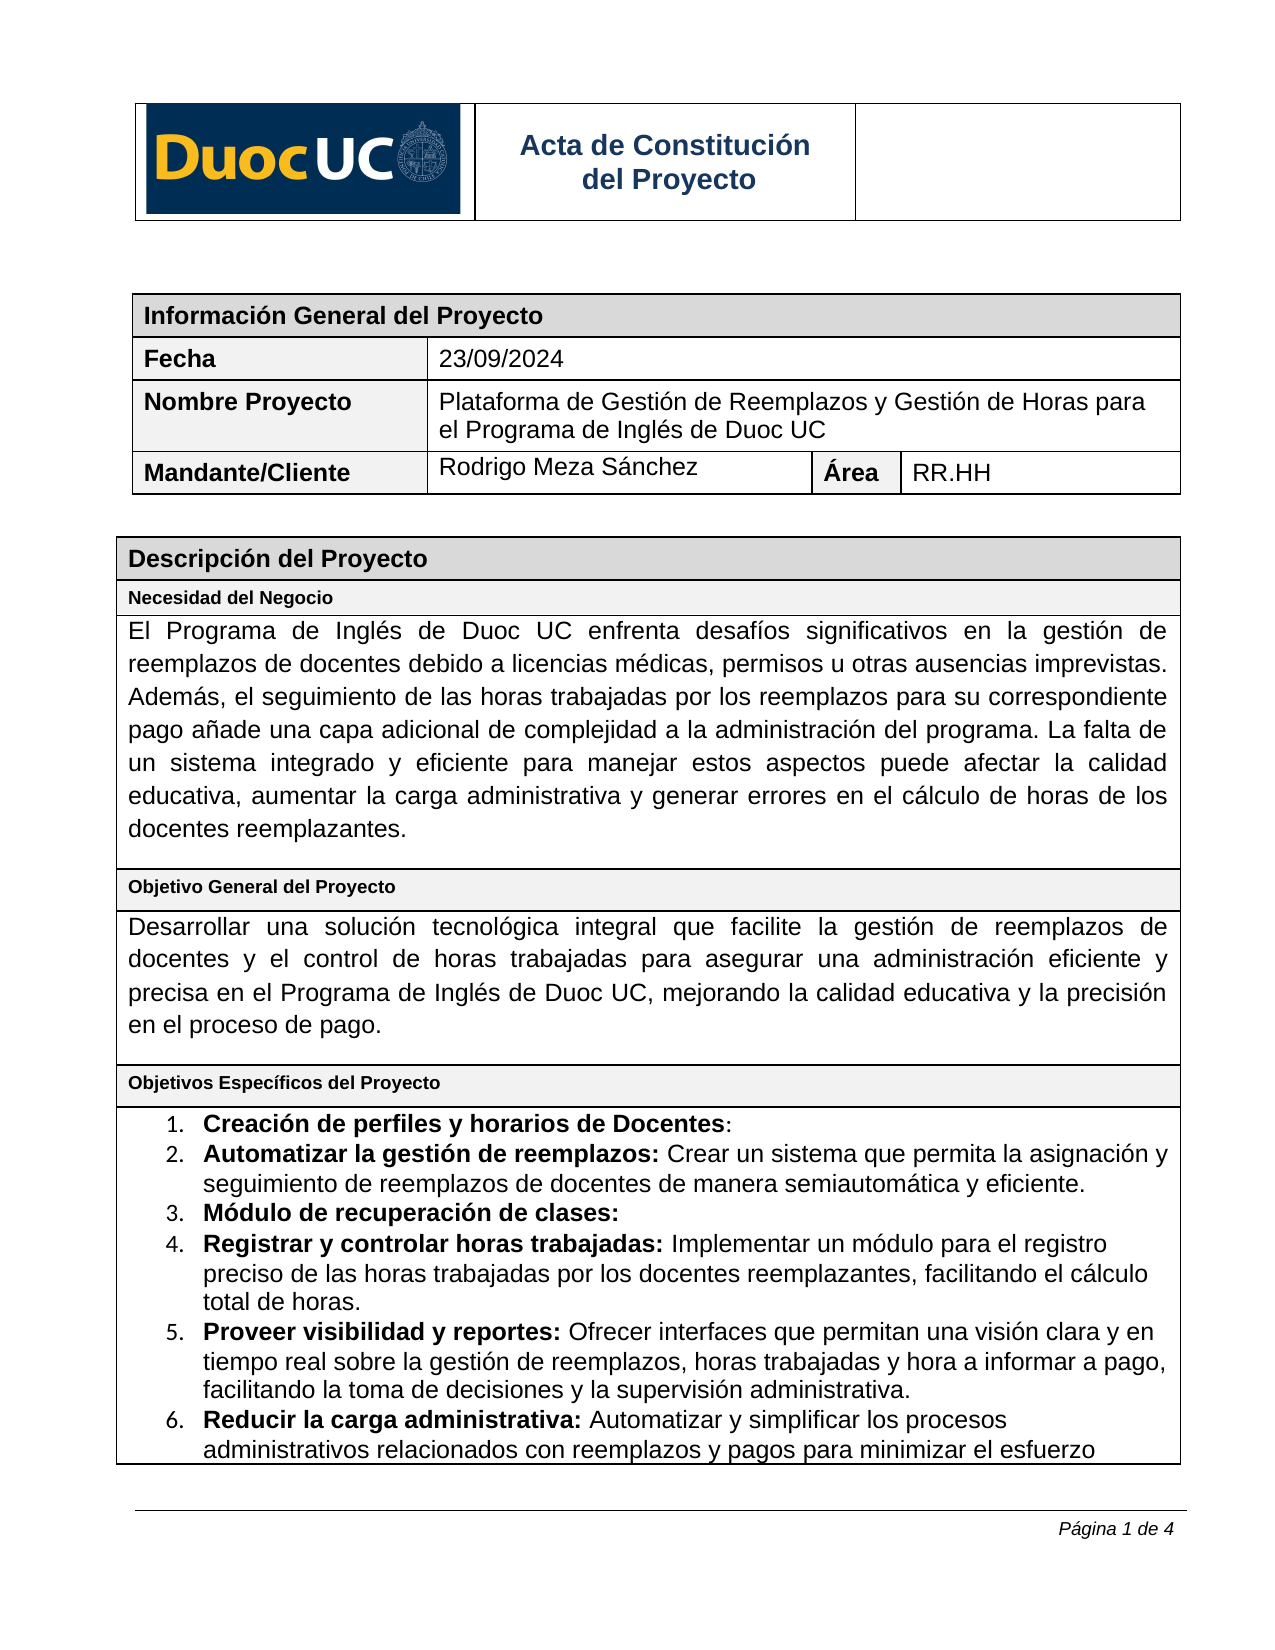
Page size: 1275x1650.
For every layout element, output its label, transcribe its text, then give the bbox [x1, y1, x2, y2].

table_cell Área [813, 452, 900, 493]
table_cell 23/09/2024 [428, 338, 1180, 379]
table_cell Plataforma de Gestión de Reemplazos y Gestión de Horas para el Programa de Inglés de Duoc UC [428, 381, 1180, 451]
table_header Descripción del Proyecto [117, 538, 1180, 579]
table_cell Rodrigo Meza Sánchez [428, 452, 811, 493]
table_cell Objetivo General del Proyecto [117, 870, 1180, 910]
table_header Información General del Proyecto [133, 295, 1180, 336]
table_cell RR.HH [902, 452, 1180, 493]
picture [146, 103, 461, 214]
table_cell Objetivos Específicos del Proyecto [117, 1066, 1180, 1106]
table_cell Necesidad del Negocio [117, 581, 1180, 614]
table_cell Fecha [133, 338, 427, 379]
table_cell El Programa de Inglés de Duoc UC enfrenta desafíos significativos en la gestión de reemplazos de docentes debido a licencias médicas, permisos u otras ausencias imprevistas. Además, el seguimiento de las horas trabajadas por los reemplazos para su correspondiente pago añade una capa adicional de complejidad a la administración del programa. La falta de un sistema integrado y eficiente para manejar estos aspectos puede afectar la calidad educativa, aumentar la carga administrativa y generar errores en el cálculo de horas de los docentes reemplazantes. [117, 616, 1180, 868]
table_cell Desarrollar una solución tecnológica integral que facilite la gestión de reemplazos de docentes y el control de horas trabajadas para asegurar una administración eficiente y precisa en el Programa de Inglés de Duoc UC, mejorando la calidad educativa y la precisión en el proceso de pago. [117, 912, 1180, 1064]
table_cell Nombre Proyecto [133, 381, 427, 451]
table_cell Mandante/Cliente [133, 452, 427, 493]
